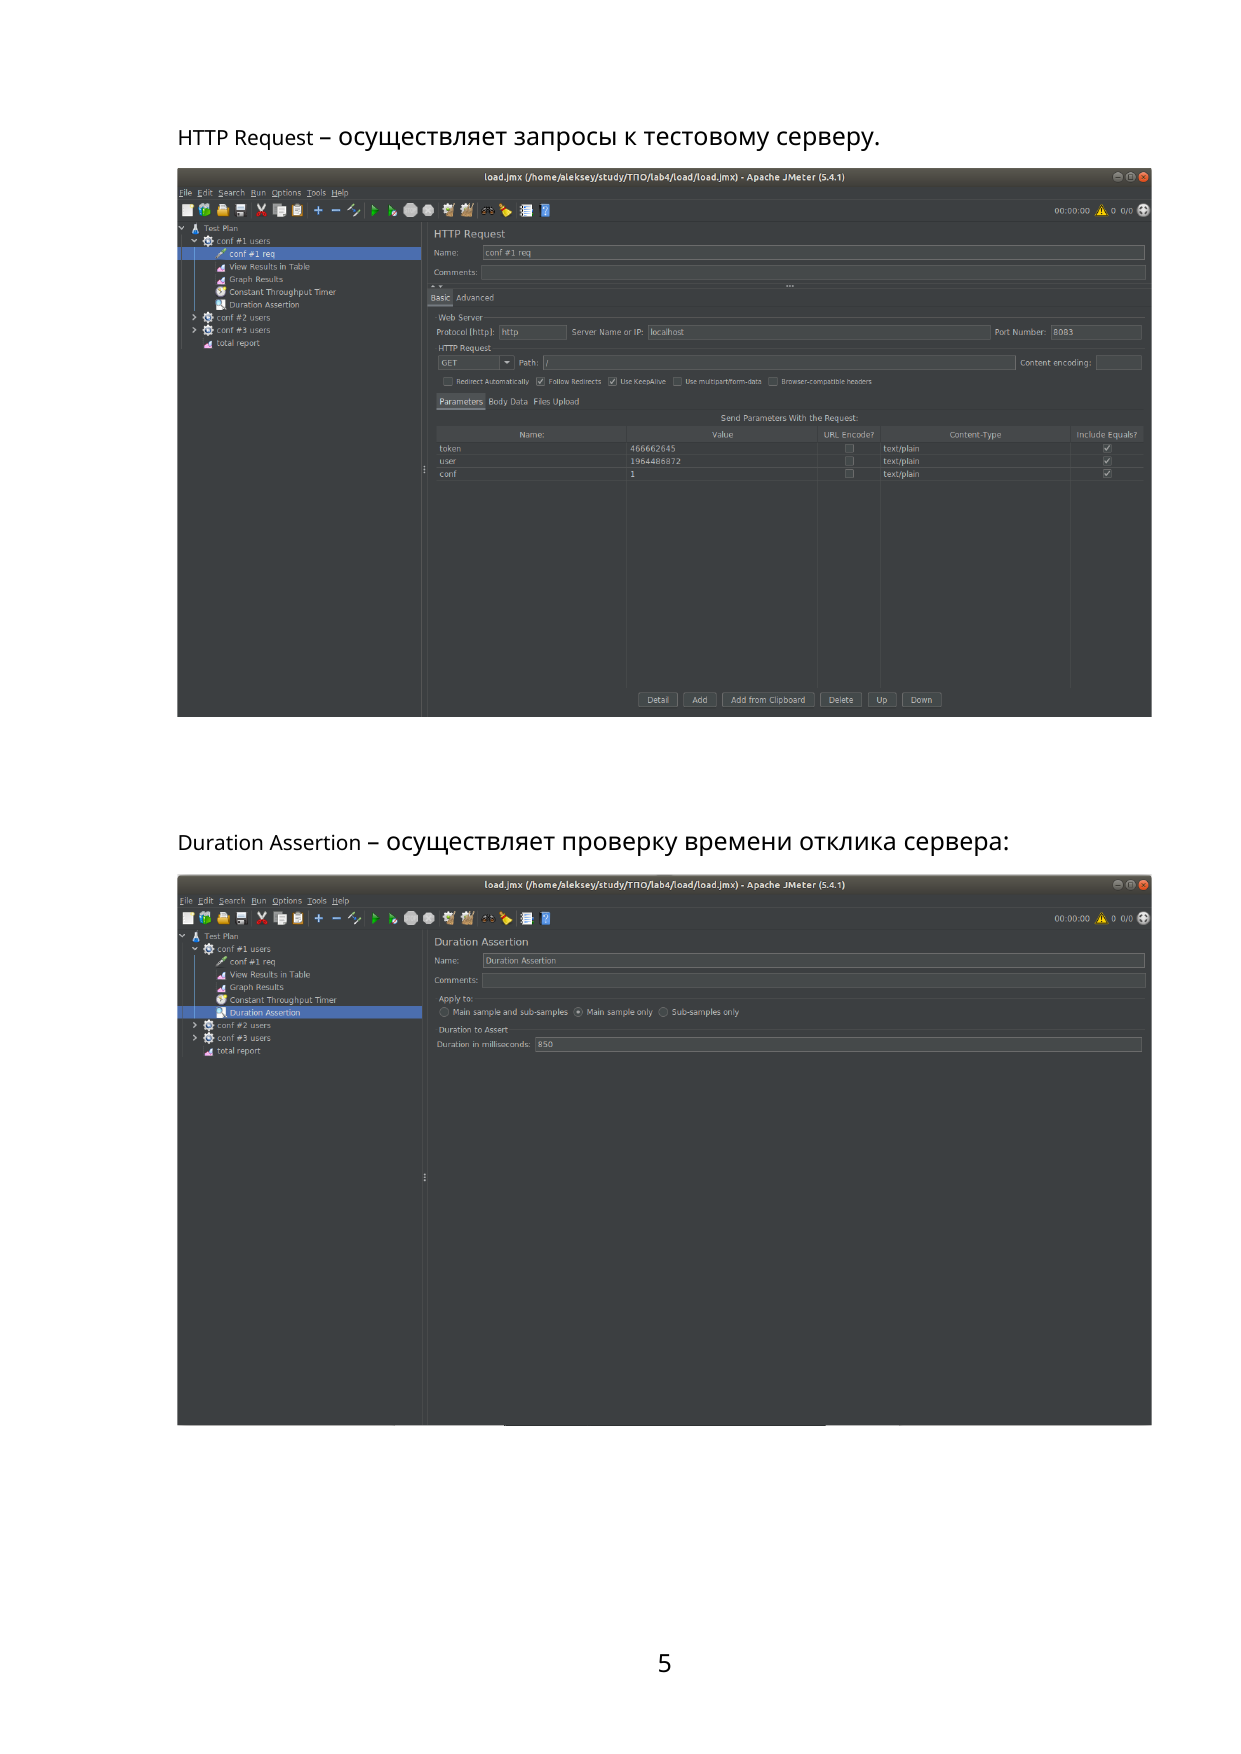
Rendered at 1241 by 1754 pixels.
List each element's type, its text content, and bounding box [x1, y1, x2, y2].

text Duration Assertion – осуществляет проверку времени отклика сервера: [177, 824, 1152, 858]
picture [177, 168, 1152, 717]
picture [177, 874, 1152, 1426]
text HTTP Request – осуществляет запросы к тестовому серверу. [177, 118, 1152, 152]
